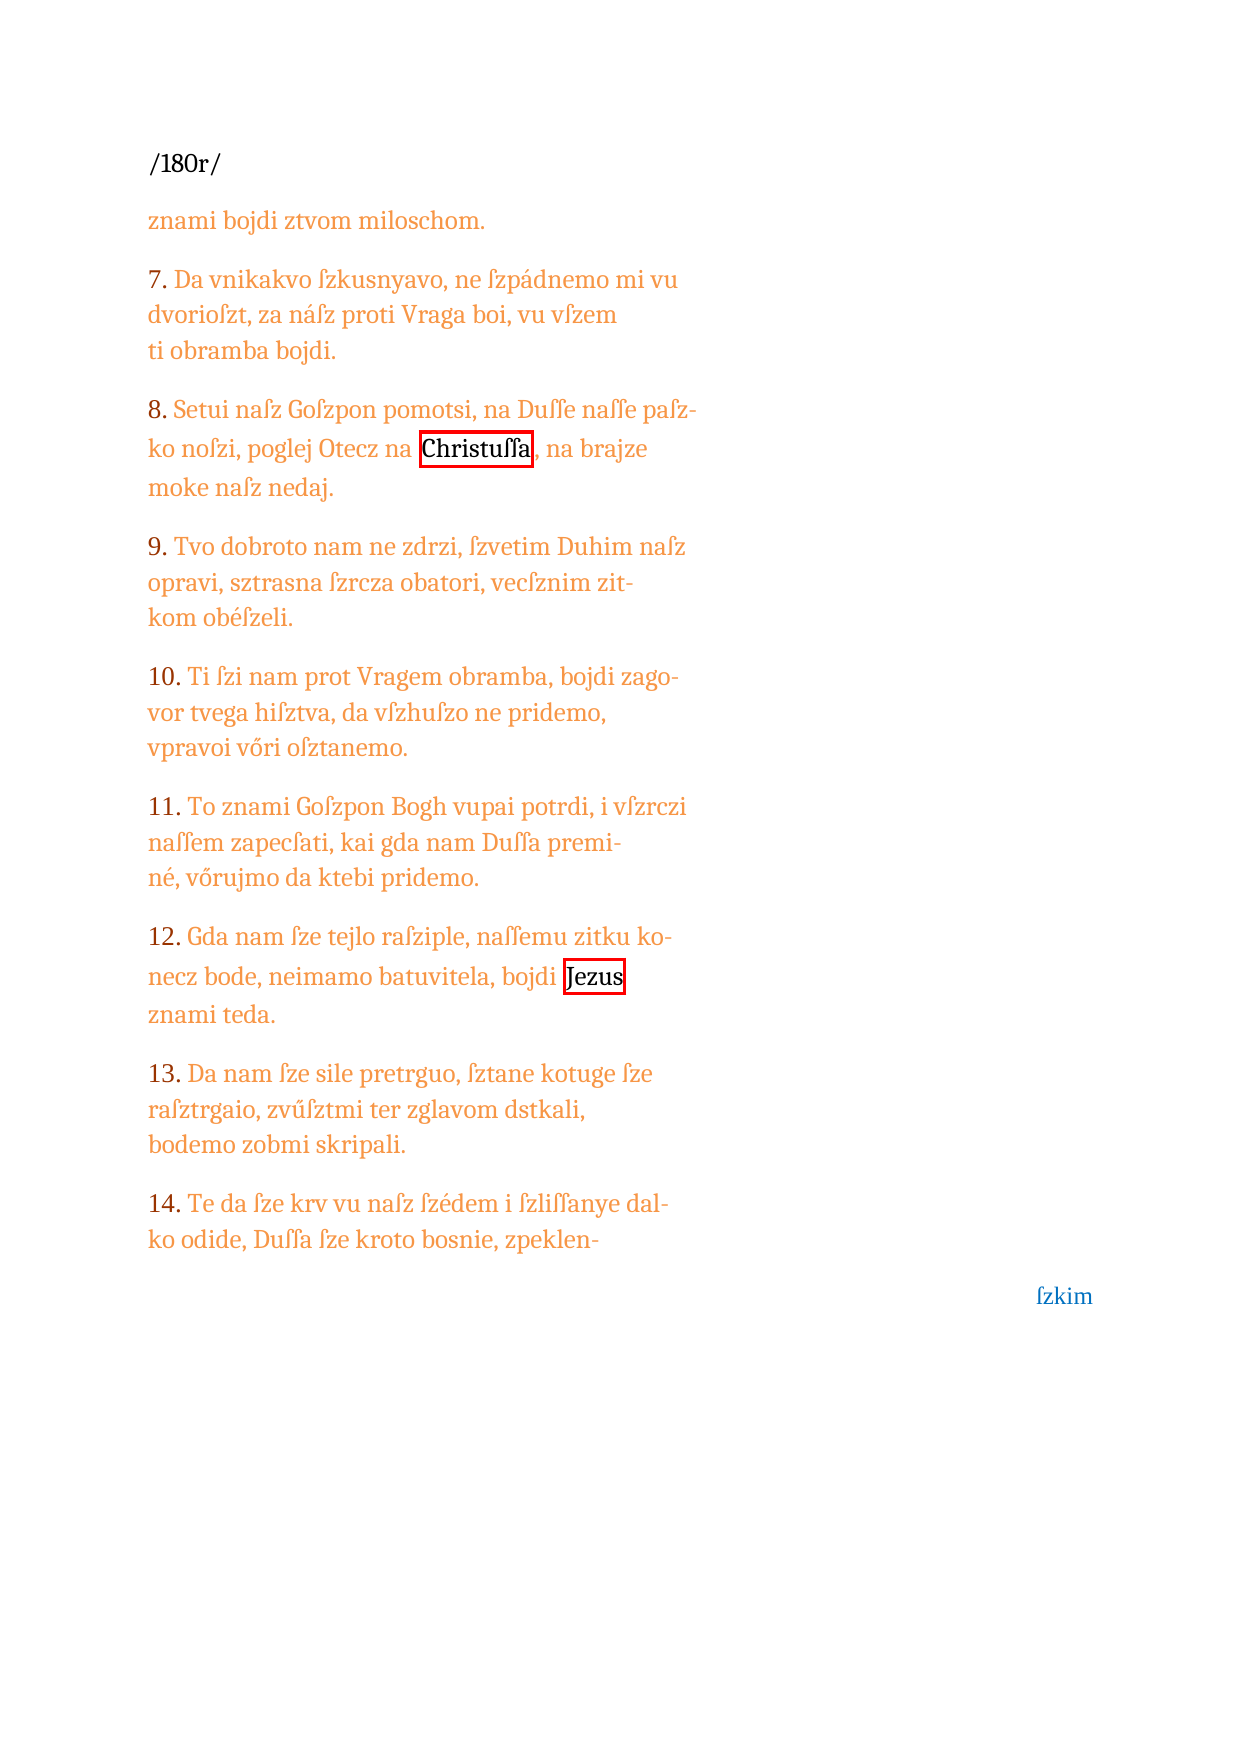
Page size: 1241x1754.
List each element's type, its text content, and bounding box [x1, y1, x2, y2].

text 13. Da nam ſze sile pretrguo, ſztane kotuge ſze raſztrgaio, zvűſztmi ter zglavom dstkali, bodemo zobmi skripali. [148, 1057, 1093, 1161]
text znami bojdi ztvom miloschom. [148, 205, 1093, 236]
text 7. Da vnikakvo ſzkusnyavo, ne ſzpádnemo mi vu dvorioſzt, za náſz proti Vraga boi, vu vſzem ti obramba bojdi. [148, 263, 1093, 366]
text 11. To znami Goſzpon Bogh vupai potrdi, i vſzrczi naſſem zapecſati, kai gda nam Duſſa premi- né, vőrujmo da ktebi pridemo. [148, 790, 1093, 893]
text ſzkim [148, 1281, 1093, 1310]
text /180r/ [148, 148, 1093, 179]
text 12. Gda nam ſze tejlo raſziple, naſſemu zitku ko- necz bode, neimamo batuvitela, bojdi Jezus znami teda. [148, 920, 1093, 1031]
text 8. Setui naſz Goſzpon pomotsi, na Duſſe naſſe paſz- ko noſzi, poglej Otecz na Christuſſa, na brajze moke naſz nedaj. [148, 393, 1093, 503]
text 9. Tvo dobroto nam ne zdrzi, ſzvetim Duhim naſz opravi, sztrasna ſzrcza obatori, vecſznim zit- kom obéſzeli. [148, 530, 1093, 633]
text 14. Te da ſze krv vu naſz ſzédem i ſzliſſanye dal- ko odide, Duſſa ſze kroto bosnie, zpeklen- [148, 1187, 1093, 1255]
text 10. Ti ſzi nam prot Vragem obramba, bojdi zago- vor tvega hiſztva, da vſzhuſzo ne pridemo, vpravoi vőri oſztanemo. [148, 660, 1093, 763]
